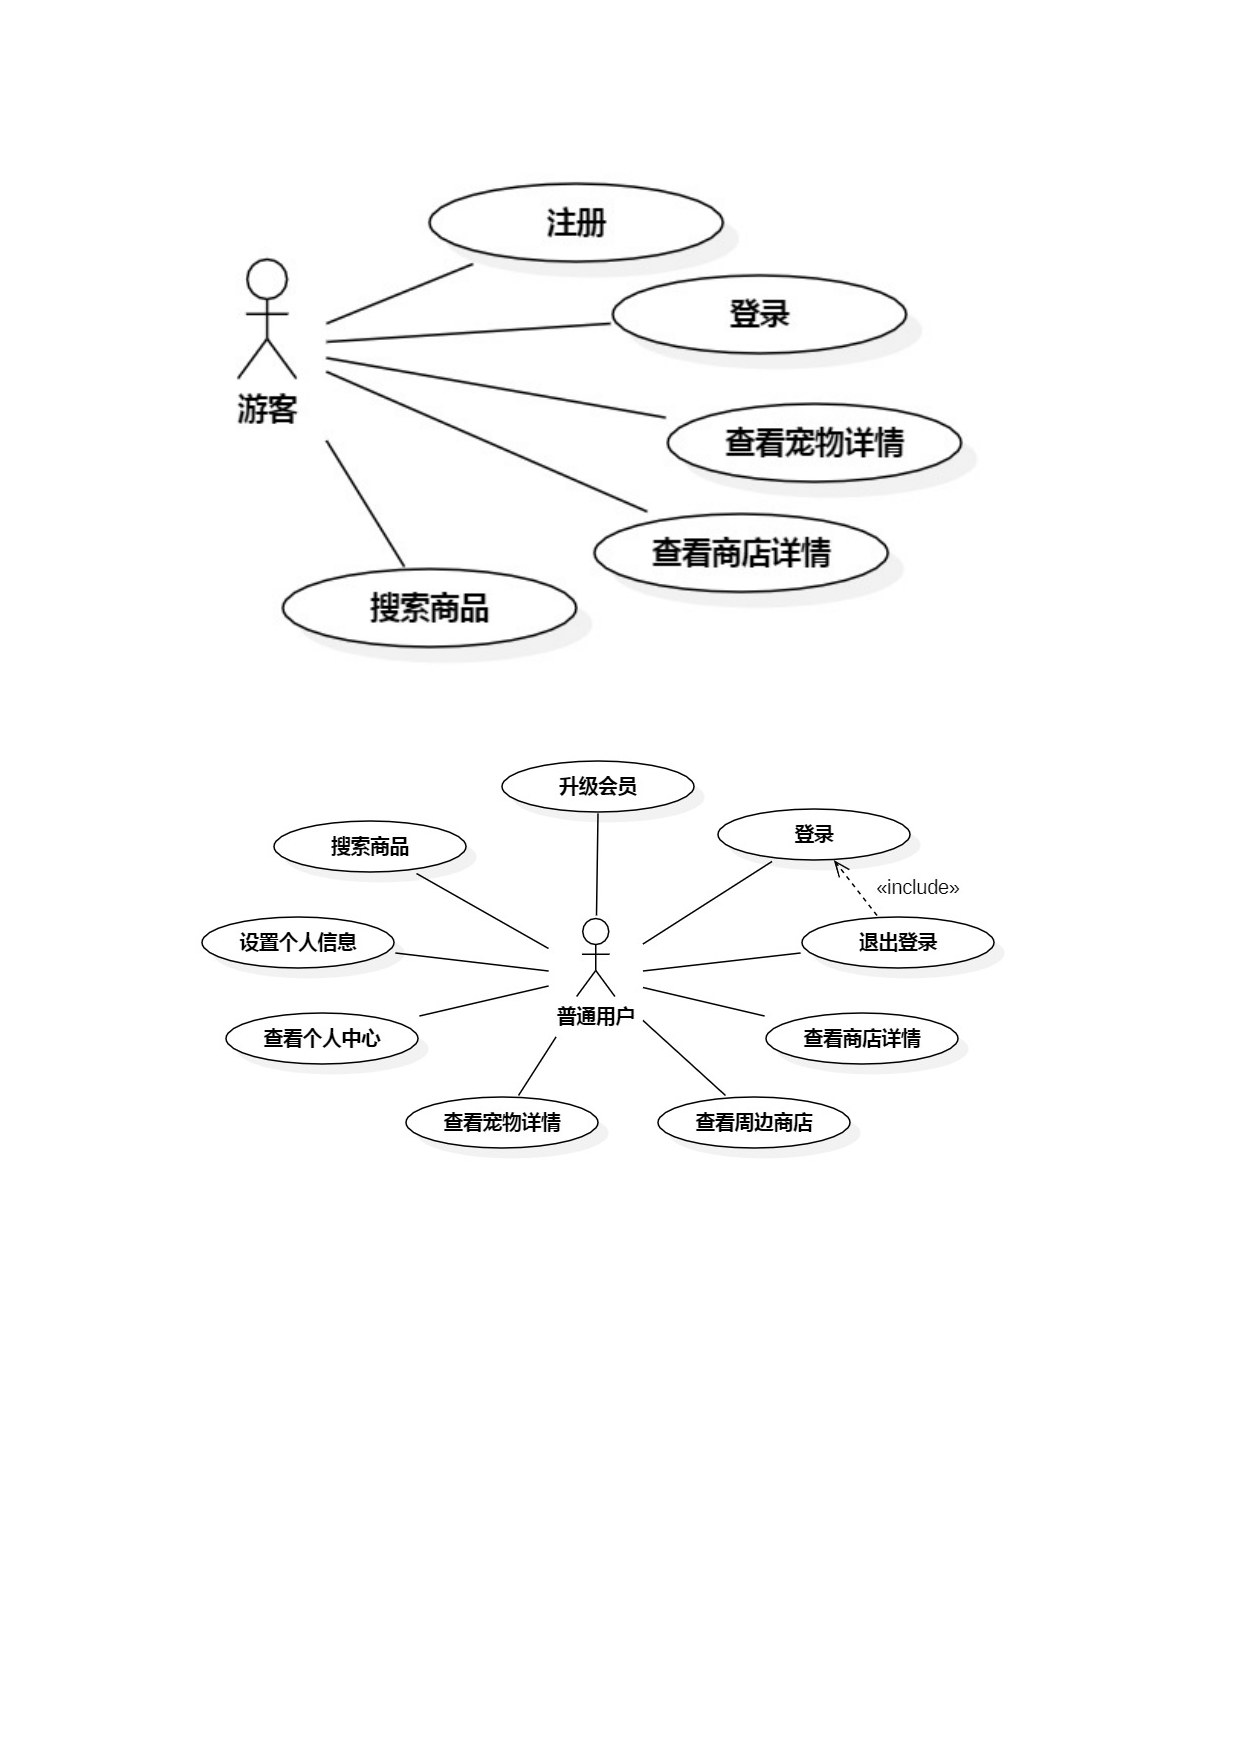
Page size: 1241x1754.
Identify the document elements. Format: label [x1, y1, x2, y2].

picture [187, 162, 1053, 739]
picture [187, 747, 1053, 1208]
